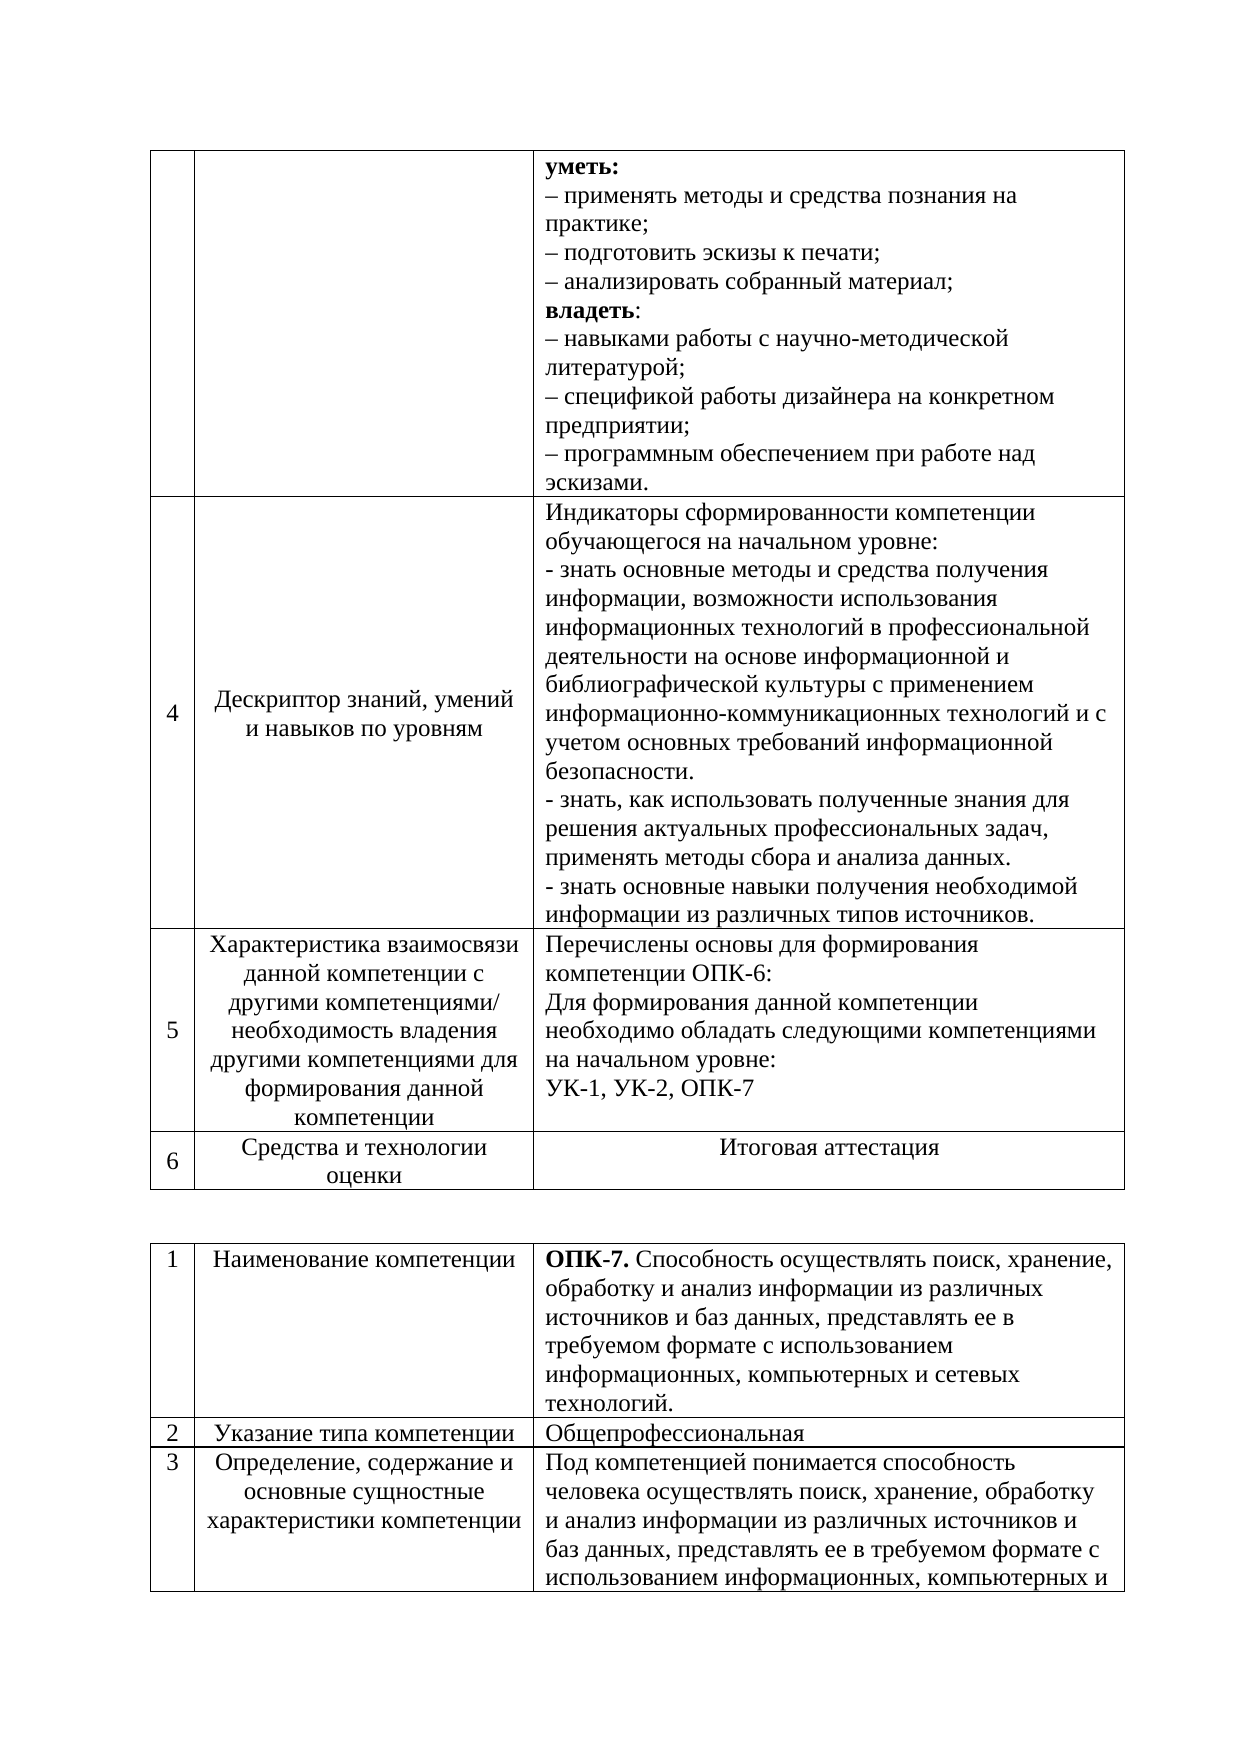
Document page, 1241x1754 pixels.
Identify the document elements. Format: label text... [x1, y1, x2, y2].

table_cell 5 [151, 929, 194, 1131]
table_cell Перечислены основы для формирования компетенции ОПК-6: Для формирования данной компетенции необходимо обладать следующими компетенциями на начальном уровне: УК-1, УК-2, ОПК-7 [534, 929, 1124, 1131]
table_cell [195, 151, 533, 496]
table_header ОПК-7. Способность осуществлять поиск, хранение, обработку и анализ информации из различных источников и баз данных, представлять ее в требуемом формате с использованием информационных, компьютерных и сетевых технологий. [534, 1244, 1124, 1417]
table_cell Индикаторы сформированности компетенции обучающегося на начальном уровне: - знать основные методы и средства получения информации, возможности использования информационных технологий в профессиональной деятельности на основе информационной и библиографической культуры с применением информационно-коммуникационных технологий и с учетом основных требований информационной безопасности. - знать, как использовать полученные знания для решения актуальных профессиональных задач, применять методы сбора и анализа данных. - знать основные навыки получения необходимой информации из различных типов источников. [534, 497, 1124, 928]
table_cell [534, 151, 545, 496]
table_cell Дескриптор знаний, умений и навыков по уровням [195, 497, 533, 928]
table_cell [534, 1448, 1124, 1591]
table_cell Средства и технологии оценки [195, 1132, 533, 1189]
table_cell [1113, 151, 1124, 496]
table_header 1 [151, 1244, 194, 1417]
table_header Наименование компетенции [195, 1244, 533, 1417]
table_cell 4 [151, 497, 194, 928]
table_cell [195, 1448, 533, 1591]
table_cell 3 [151, 151, 194, 496]
table_cell Указание типа компетенции [195, 1418, 533, 1446]
table_cell Итоговая аттестация [534, 1132, 1124, 1189]
table_cell 3 [151, 1448, 194, 1591]
table_cell 2 [151, 1418, 194, 1446]
table_cell Характеристика взаимосвязи данной компетенции с другими компетенциями/ необходимость владения другими компетенциями для формирования данной компетенции [195, 929, 533, 1131]
table_cell Общепрофессиональная [534, 1418, 1124, 1446]
table_cell 6 [151, 1132, 194, 1189]
